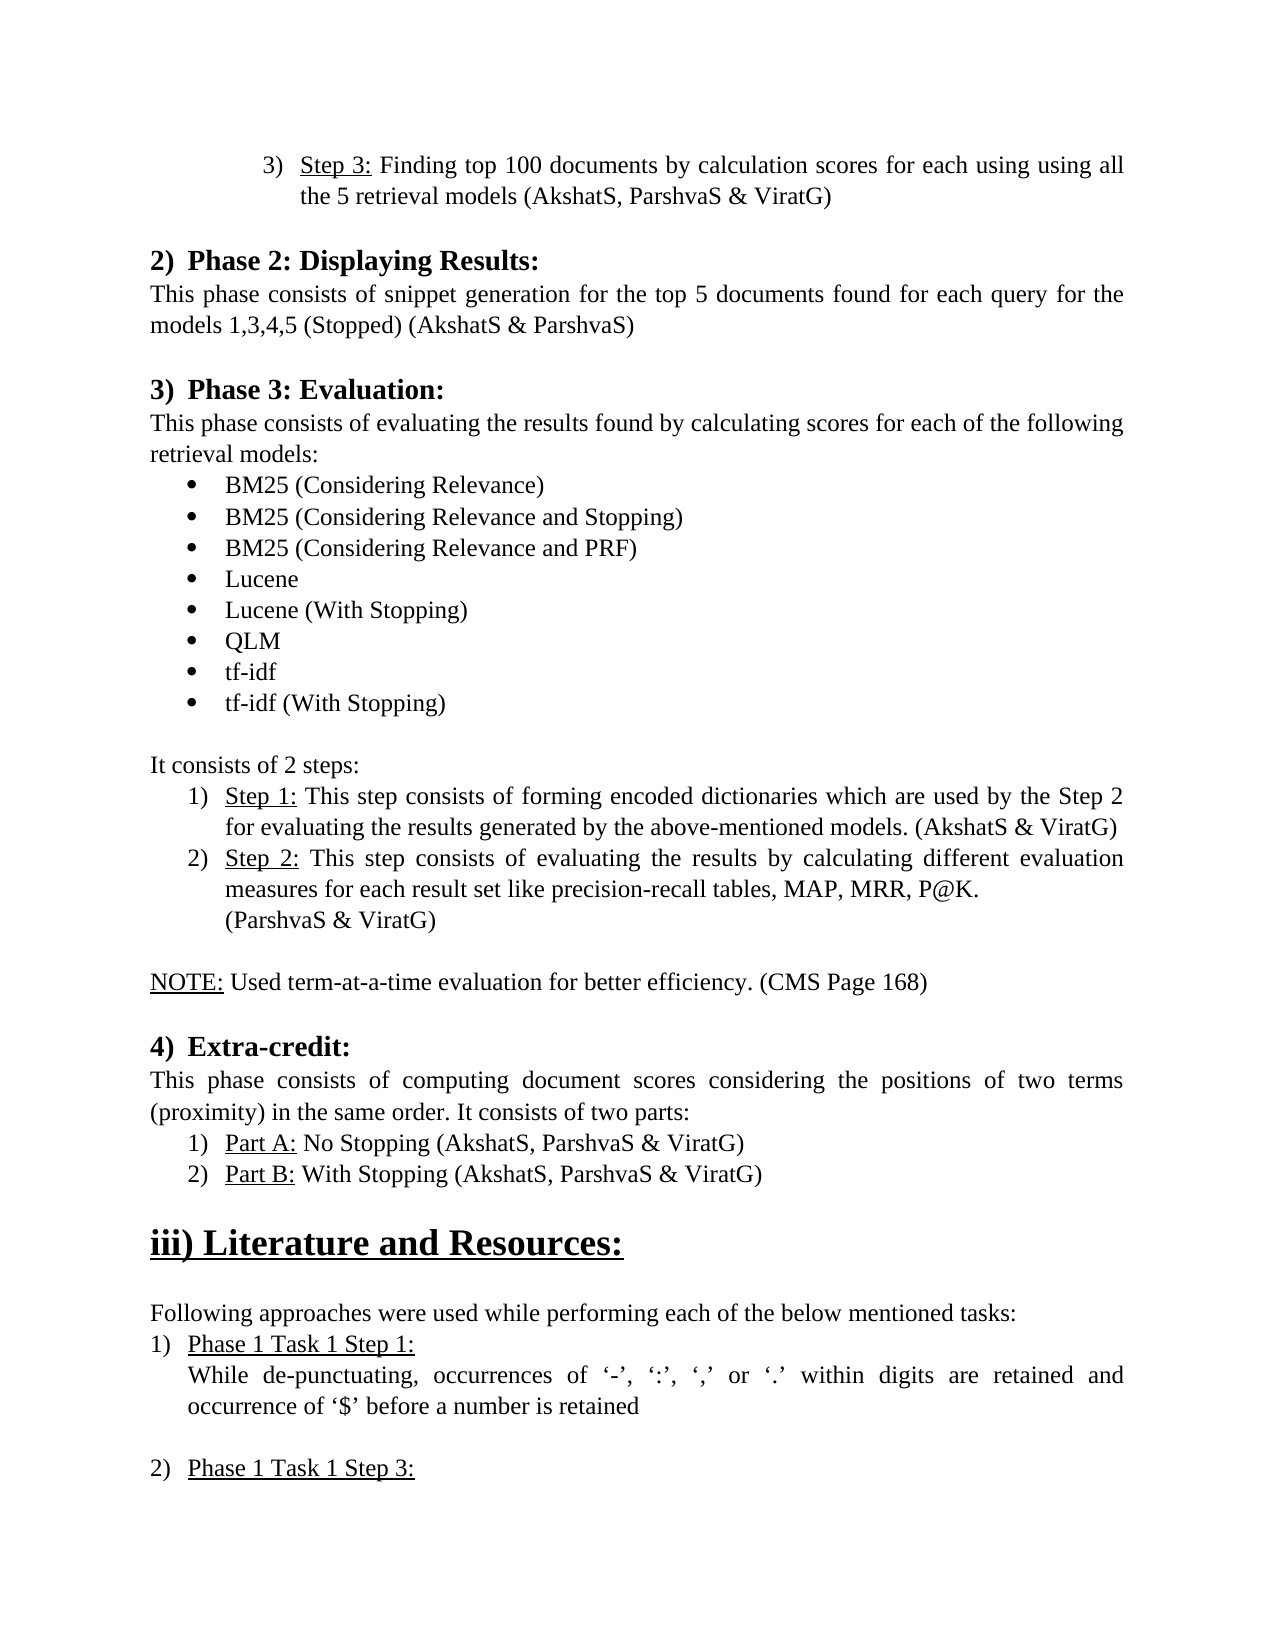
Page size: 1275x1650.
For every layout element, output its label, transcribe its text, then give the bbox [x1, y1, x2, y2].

list tf-idf [187, 657, 1125, 686]
text Following approaches were used while performing each of the below mentioned tasks: [150, 1298, 1125, 1327]
text This phase consists of evaluating the results found by calculating scores for each of the following retrieval models: [150, 408, 1125, 468]
list (ParshvaS & ViratG) [225, 905, 1125, 934]
list BM25 (Considering Relevance and PRF) [187, 533, 1125, 561]
list Phase 1 Task 1 Step 1: [150, 1329, 1125, 1358]
list Step 1: This step consists of forming encoded dictionaries which are used by the Step 2 for evaluating the results generated by the above-mentioned models. (AkshatS & ViratG) [187, 781, 1125, 841]
list BM25 (Considering Relevance and Stopping) [187, 502, 1125, 530]
list Phase 2: Displaying Results: [150, 243, 1125, 277]
list Phase 1 Task 1 Step 3: [150, 1453, 1125, 1482]
text iii) Literature and Resources: [150, 1221, 1125, 1264]
list Step 3: Finding top 100 documents by calculation scores for each using using all the 5 retrieval models (AkshatS, ParshvaS & ViratG) [262, 150, 1125, 210]
text This phase consists of snippet generation for the top 5 documents found for each query for the models 1,3,4,5 (Stopped) (AkshatS & ParshvaS) [150, 279, 1125, 339]
list Part A: No Stopping (AkshatS, ParshvaS & ViratG) [187, 1128, 1125, 1156]
text It consists of 2 steps: [150, 750, 1125, 779]
list Phase 3: Evaluation: [150, 372, 1125, 406]
list tf-idf (With Stopping) [187, 688, 1125, 717]
list BM25 (Considering Relevance) [187, 471, 1125, 499]
list Extra-credit: [150, 1029, 1125, 1063]
list While de-punctuating, occurrences of ‘-’, ‘:’, ‘,’ or ‘.’ within digits are retained and occurrence of ‘$’ before a number is retained [187, 1360, 1125, 1420]
text This phase consists of computing document scores considering the positions of two terms (proximity) in the same order. It consists of two parts: [150, 1066, 1125, 1125]
list Step 2: This step consists of evaluating the results by calculating different evaluation measures for each result set like precision-recall tables, MAP, MRR, P@K. [187, 843, 1125, 903]
list Lucene [187, 564, 1125, 592]
list Lucene (With Stopping) [187, 595, 1125, 623]
list QLM [187, 626, 1125, 654]
list Part B: With Stopping (AkshatS, ParshvaS & ViratG) [187, 1159, 1125, 1187]
text NOTE: Used term-at-a-time evaluation for better efficiency. (CMS Page 168) [150, 967, 1125, 996]
